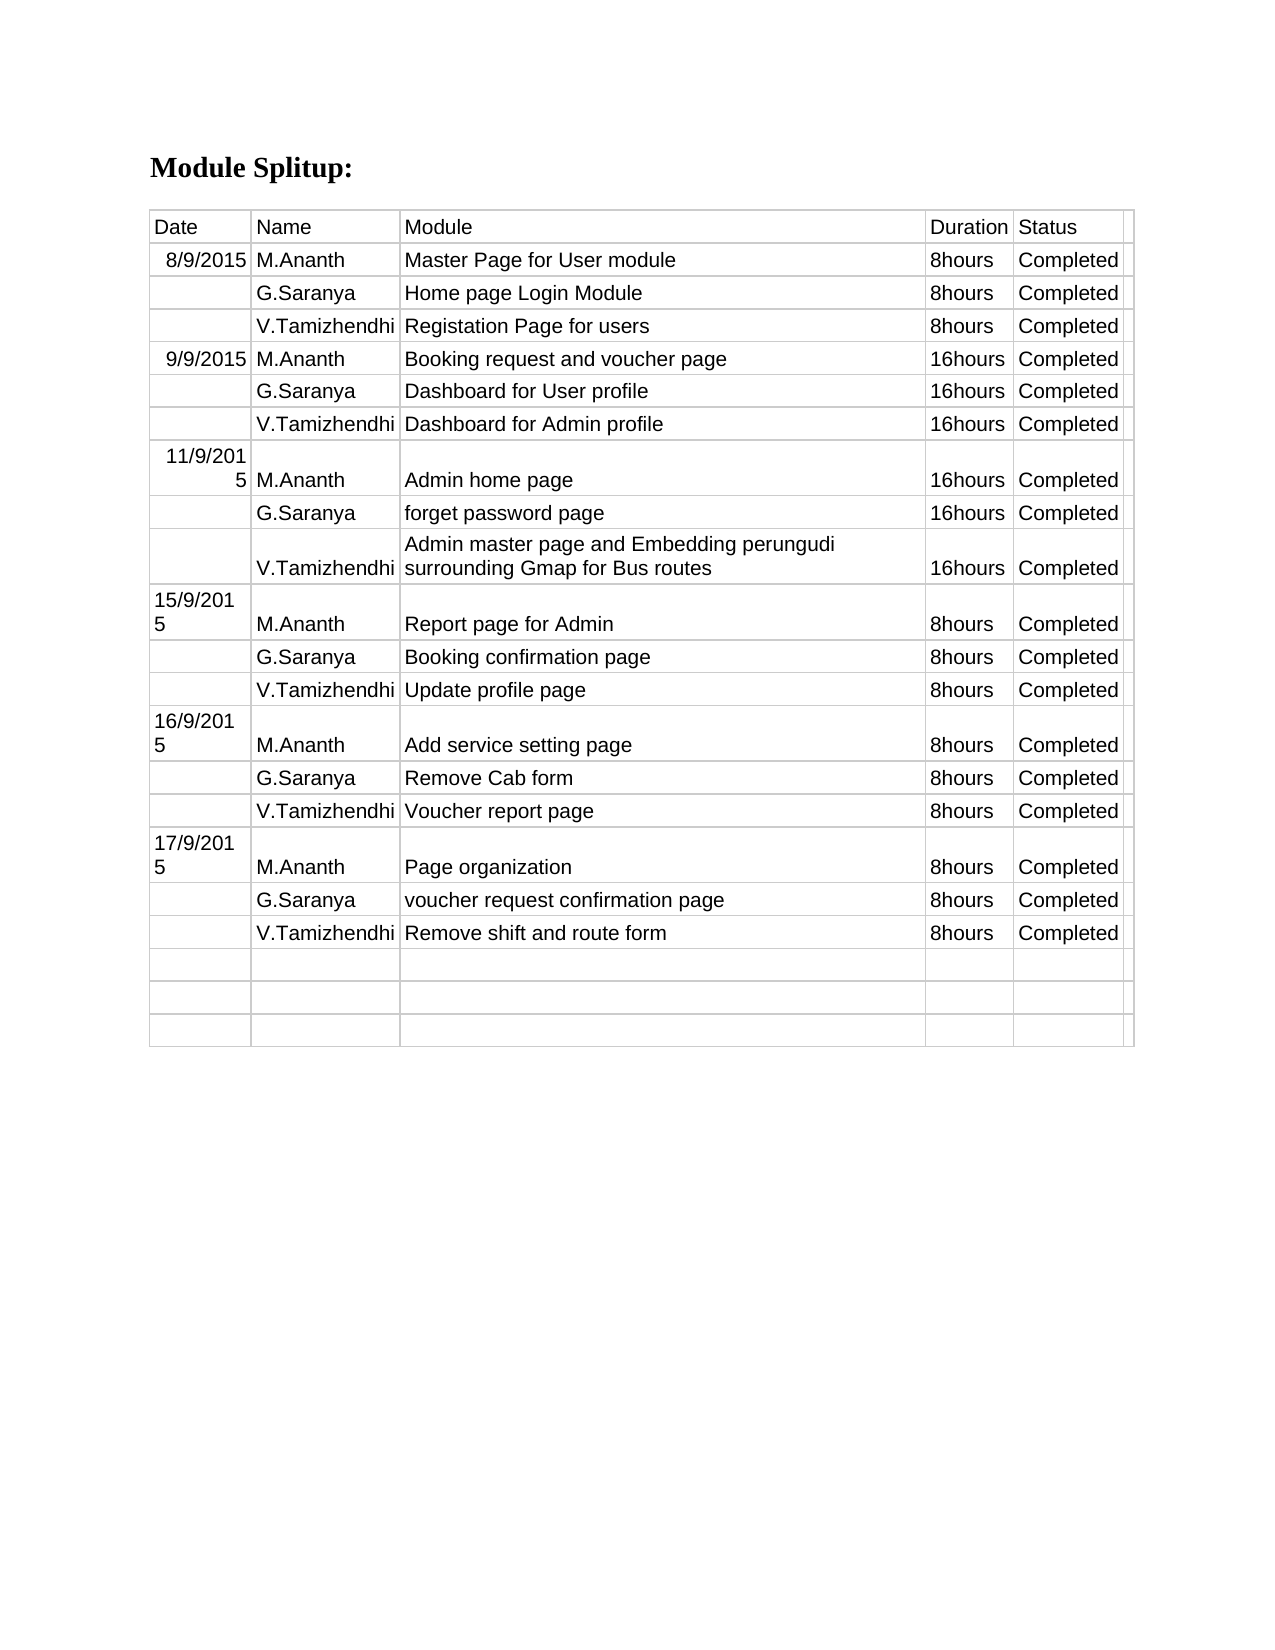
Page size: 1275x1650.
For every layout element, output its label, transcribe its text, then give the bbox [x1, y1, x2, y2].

table_cell [1124, 342, 1133, 373]
table_cell V.Tamizhendhi [252, 673, 399, 705]
table_header Status [1014, 211, 1123, 242]
table_cell [150, 982, 250, 1013]
table_cell 8hours [926, 244, 1013, 275]
table_cell 8hours [926, 585, 1013, 639]
table_cell 9/9/2015 [150, 342, 250, 373]
table_cell G.Saranya [252, 883, 399, 914]
table_cell [150, 916, 250, 947]
table_header Duration [926, 211, 1013, 242]
table_cell Booking request and voucher page [401, 342, 925, 373]
table_cell [1124, 375, 1133, 406]
table_header Name [252, 211, 399, 242]
table_cell Completed [1014, 277, 1123, 308]
table_cell [1124, 706, 1133, 760]
table_cell 16/9/2015 [150, 706, 250, 760]
table_cell Completed [1014, 529, 1123, 583]
table_cell [150, 496, 250, 528]
table_cell Completed [1014, 706, 1123, 760]
table_cell V.Tamizhendhi [252, 916, 399, 947]
table_cell [1124, 795, 1133, 826]
table_cell M.Ananth [252, 828, 399, 882]
table_cell Report page for Admin [401, 585, 925, 639]
table_cell [1124, 585, 1133, 639]
table_cell [1124, 673, 1133, 705]
table_cell 8hours [926, 641, 1013, 672]
table_cell [150, 1015, 250, 1046]
table_cell 16hours [926, 441, 1013, 495]
table_cell Completed [1014, 408, 1123, 439]
table_cell [1124, 408, 1133, 439]
table_cell 16hours [926, 496, 1013, 528]
table_cell Completed [1014, 673, 1123, 705]
table_cell [1124, 1015, 1133, 1046]
table_cell [150, 375, 250, 406]
table_cell [1124, 310, 1133, 341]
table_cell Remove Cab form [401, 762, 925, 793]
table_cell forget password page [401, 496, 925, 528]
table_cell Update profile page [401, 673, 925, 705]
table_cell [1124, 828, 1133, 882]
table_cell 16hours [926, 408, 1013, 439]
table_cell G.Saranya [252, 496, 399, 528]
table_cell 8hours [926, 310, 1013, 341]
table_cell [401, 1015, 925, 1046]
table_cell 15/9/2015 [150, 585, 250, 639]
table_cell [1014, 982, 1123, 1013]
table_cell [1124, 529, 1133, 583]
table_cell M.Ananth [252, 244, 399, 275]
table_cell Remove shift and route form [401, 916, 925, 947]
table_cell [150, 673, 250, 705]
table_cell [150, 408, 250, 439]
table_cell [926, 949, 1013, 980]
table_cell [150, 310, 250, 341]
table_cell [150, 883, 250, 914]
table_cell [1014, 949, 1123, 980]
table_cell Admin home page [401, 441, 925, 495]
table_cell [1124, 949, 1133, 980]
table_cell Home page Login Module [401, 277, 925, 308]
table_cell Completed [1014, 641, 1123, 672]
table_cell [150, 795, 250, 826]
table_cell Completed [1014, 916, 1123, 947]
table_cell [401, 982, 925, 1013]
table_cell [401, 949, 925, 980]
table_cell [1014, 1015, 1123, 1046]
table_cell Dashboard for User profile [401, 375, 925, 406]
table_cell 8hours [926, 795, 1013, 826]
table_cell 16hours [926, 342, 1013, 373]
table_cell [150, 641, 250, 672]
table_cell [252, 949, 399, 980]
table_cell 8hours [926, 883, 1013, 914]
table_cell [252, 982, 399, 1013]
table_cell M.Ananth [252, 585, 399, 639]
table_cell [1124, 916, 1133, 947]
table_header [1124, 211, 1133, 242]
table_cell Completed [1014, 342, 1123, 373]
table_cell Admin master page and Embedding perungudi surrounding Gmap for Bus routes [401, 529, 925, 583]
table_cell Booking confirmation page [401, 641, 925, 672]
table_cell V.Tamizhendhi [252, 795, 399, 826]
table_cell [1124, 641, 1133, 672]
table_cell 8hours [926, 762, 1013, 793]
table_cell Completed [1014, 441, 1123, 495]
table_cell G.Saranya [252, 762, 399, 793]
table_cell [1124, 277, 1133, 308]
table_cell G.Saranya [252, 277, 399, 308]
table_cell V.Tamizhendhi [252, 408, 399, 439]
table_cell [1124, 982, 1133, 1013]
table_cell [926, 982, 1013, 1013]
table_cell Dashboard for Admin profile [401, 408, 925, 439]
table_cell 17/9/2015 [150, 828, 250, 882]
table_cell [1124, 496, 1133, 528]
table_cell 16hours [926, 375, 1013, 406]
table_cell [252, 1015, 399, 1046]
table_cell Completed [1014, 310, 1123, 341]
table_cell Voucher report page [401, 795, 925, 826]
table_cell 8hours [926, 673, 1013, 705]
table_cell 8/9/2015 [150, 244, 250, 275]
table_cell 8hours [926, 916, 1013, 947]
table_cell 11/9/2015 [150, 441, 250, 495]
table_cell 8hours [926, 706, 1013, 760]
table_cell Completed [1014, 883, 1123, 914]
table_cell [1124, 762, 1133, 793]
table_cell Registation Page for users [401, 310, 925, 341]
table_cell [150, 949, 250, 980]
table_cell Page organization [401, 828, 925, 882]
table_cell 16hours [926, 529, 1013, 583]
table_cell Completed [1014, 375, 1123, 406]
table_cell 8hours [926, 828, 1013, 882]
table_header Date [150, 211, 250, 242]
table_cell G.Saranya [252, 641, 399, 672]
table_cell Master Page for User module [401, 244, 925, 275]
table_cell Completed [1014, 496, 1123, 528]
table_cell [1124, 441, 1133, 495]
table_cell M.Ananth [252, 342, 399, 373]
table_cell G.Saranya [252, 375, 399, 406]
table_cell Add service setting page [401, 706, 925, 760]
table_header Module [401, 211, 925, 242]
table_cell M.Ananth [252, 441, 399, 495]
table_cell Completed [1014, 585, 1123, 639]
table_cell [1124, 883, 1133, 914]
table_cell [150, 762, 250, 793]
text Module Splitup: [150, 150, 1125, 183]
table_cell Completed [1014, 244, 1123, 275]
table_cell M.Ananth [252, 706, 399, 760]
table_cell [150, 529, 250, 583]
table_cell Completed [1014, 795, 1123, 826]
table_cell V.Tamizhendhi [252, 310, 399, 341]
table_cell voucher request confirmation page [401, 883, 925, 914]
table_cell Completed [1014, 828, 1123, 882]
table_cell Completed [1014, 762, 1123, 793]
table_cell [926, 1015, 1013, 1046]
table_cell V.Tamizhendhi [252, 529, 399, 583]
table_cell [1124, 244, 1133, 275]
table_cell 8hours [926, 277, 1013, 308]
table_cell [150, 277, 250, 308]
